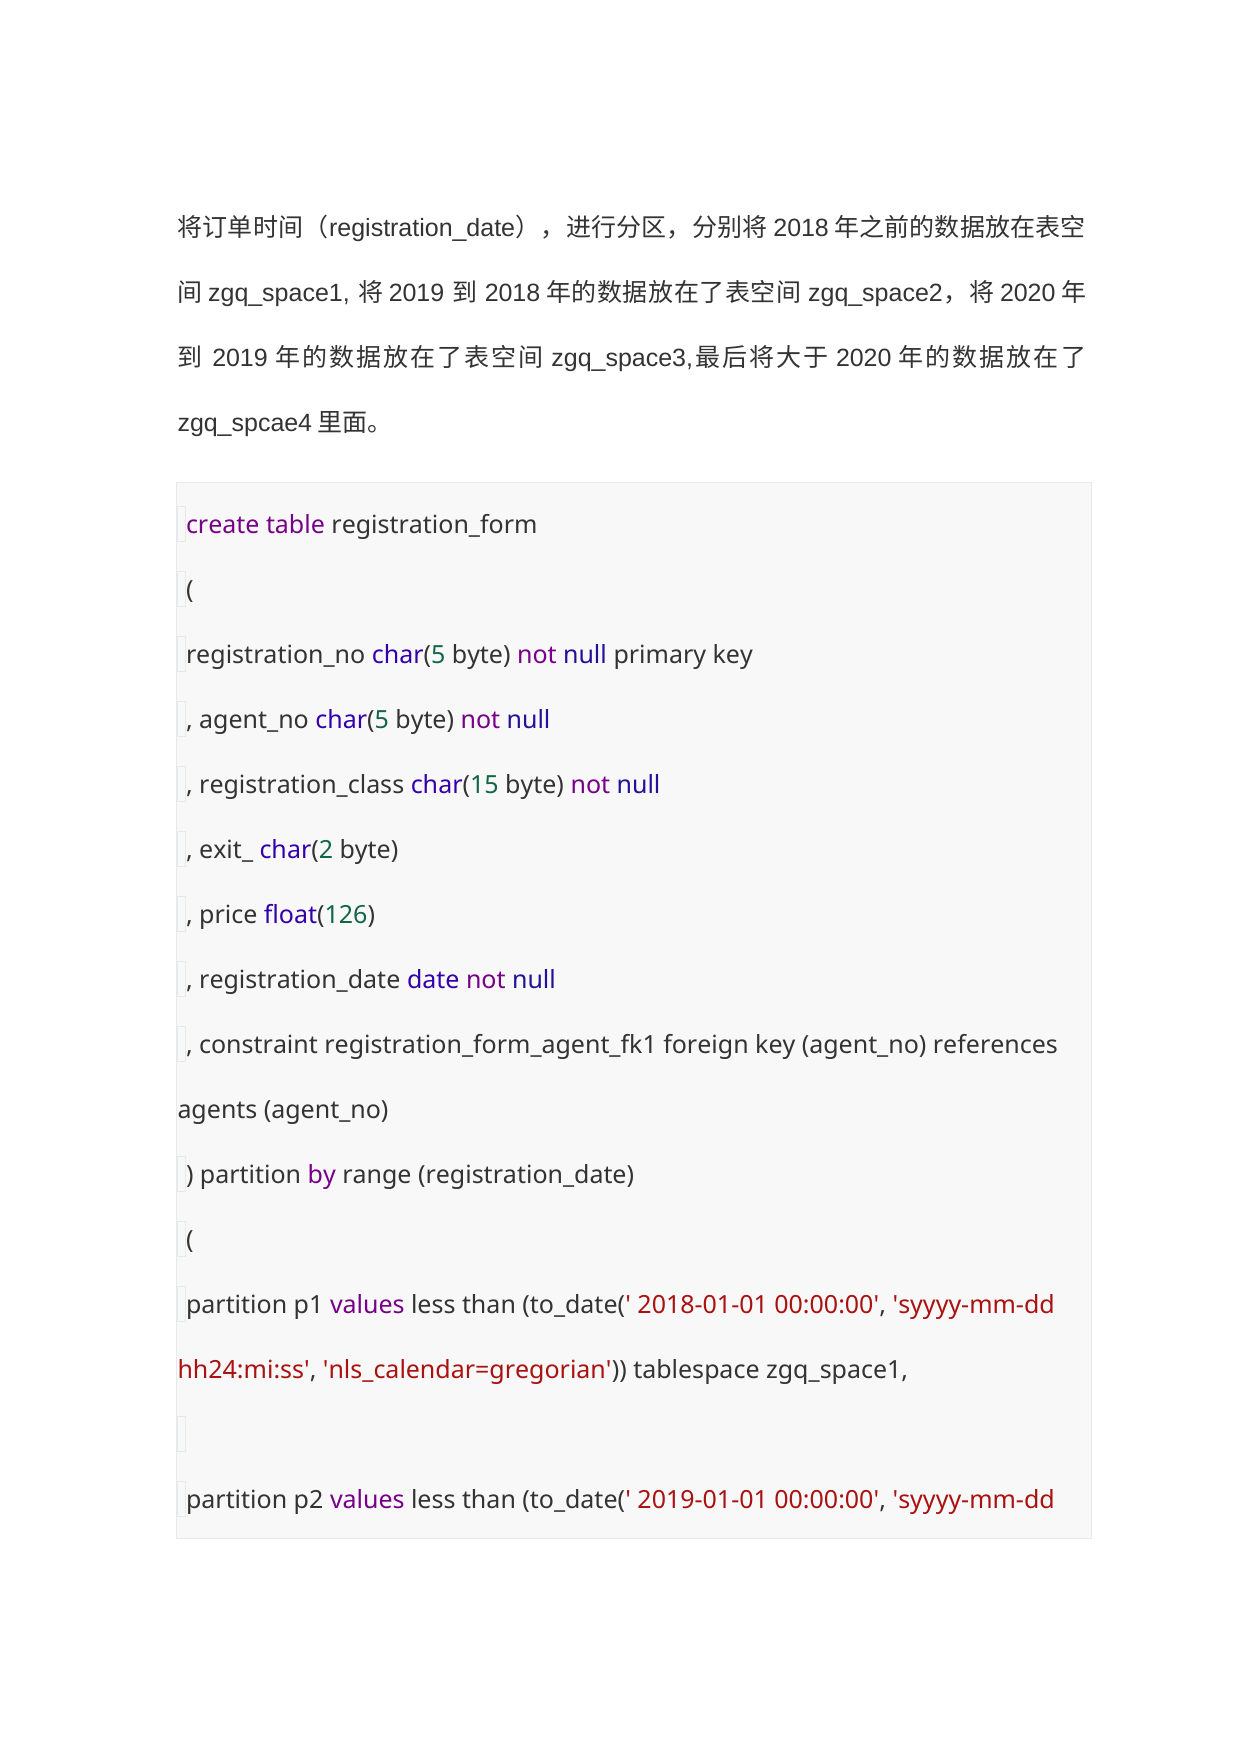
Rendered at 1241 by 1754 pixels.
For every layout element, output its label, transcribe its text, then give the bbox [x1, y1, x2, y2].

text 将订单时间（registration_date），进行分区，分别将2018年之前的数据放在表空间zgq_space1, 将2019 到 2018年的数据放在了表空间zgq_space2，将2020年 到 2019年的数据放在了表空间zgq_space3,最后将大于2020年的数据放在了zgq_spcae4里面。 [177, 193, 1087, 453]
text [177, 483, 1091, 1538]
